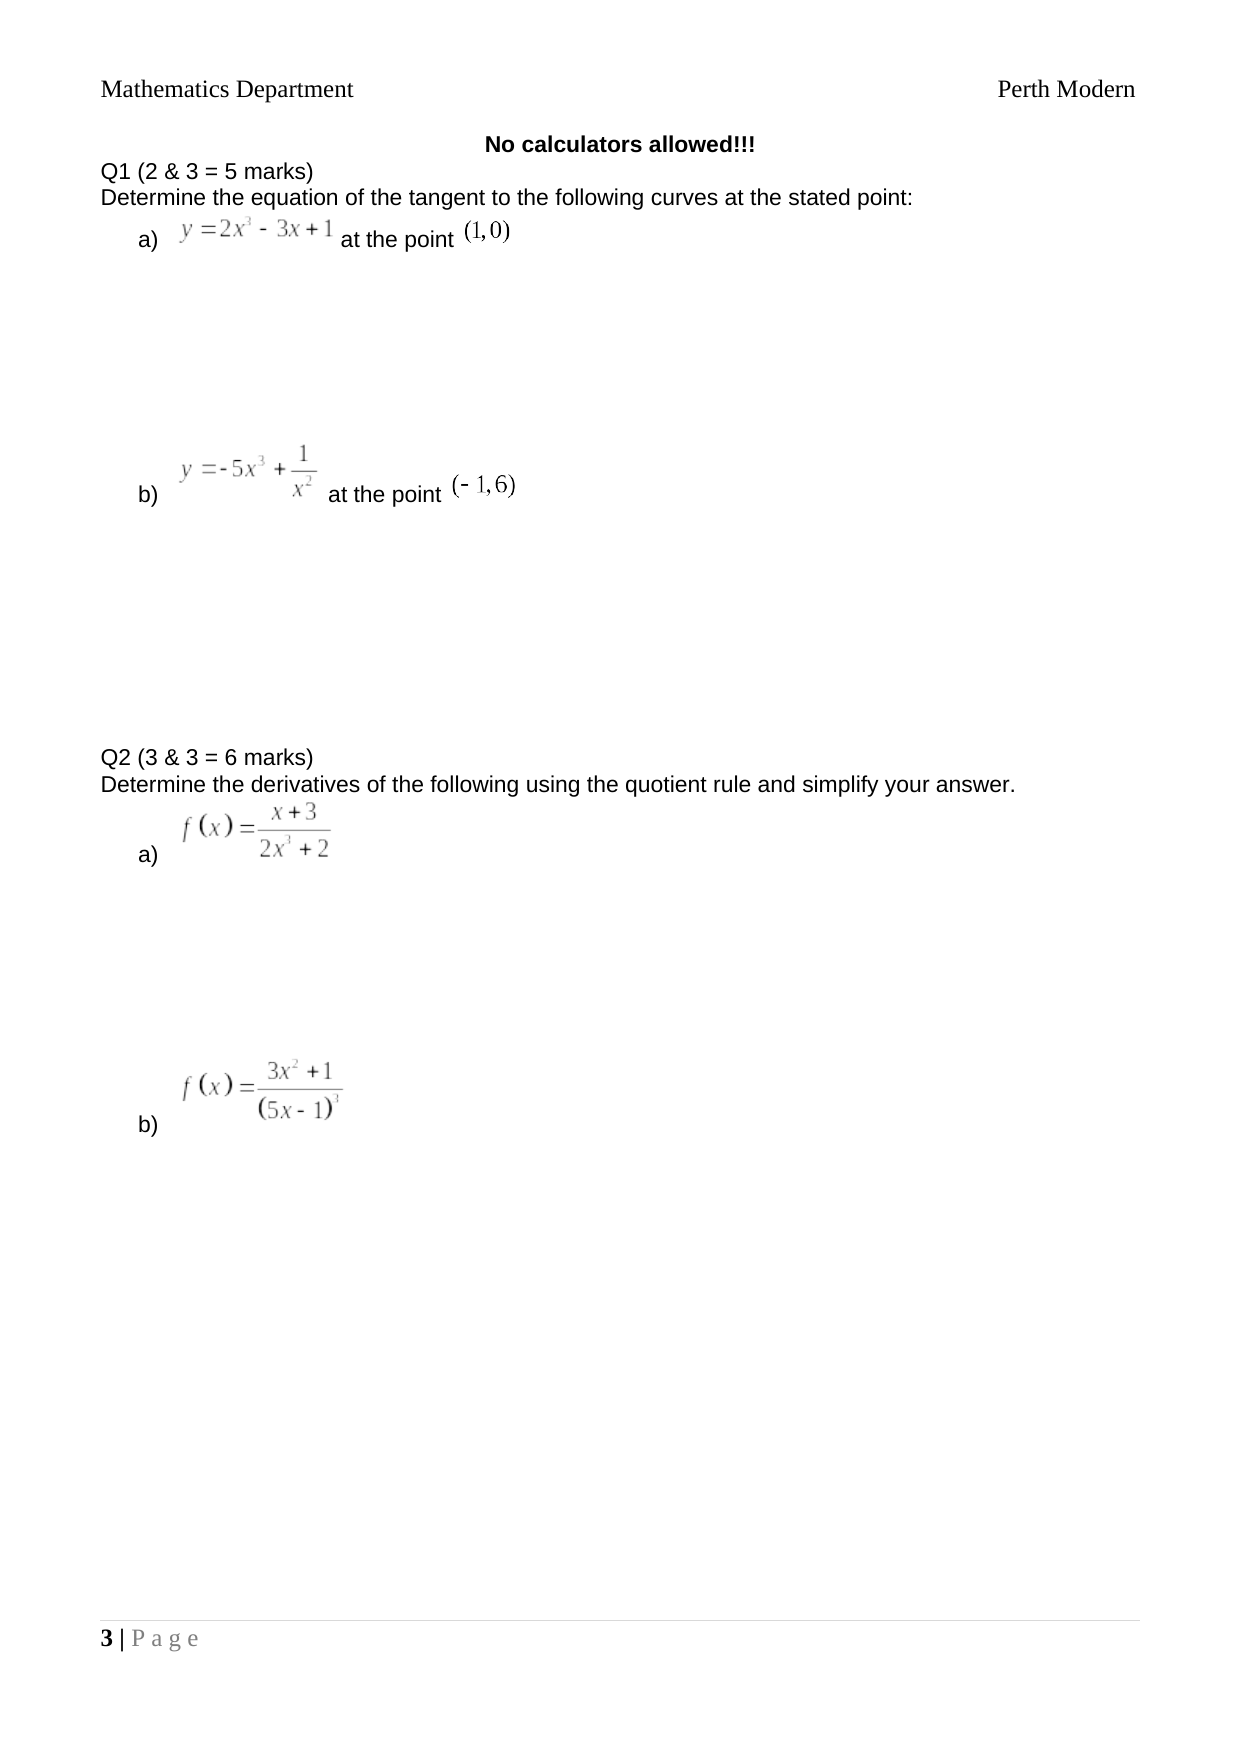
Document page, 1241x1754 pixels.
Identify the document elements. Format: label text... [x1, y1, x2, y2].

list at the point [138, 437, 1140, 507]
list at the point [138, 210, 1140, 253]
text No calculators allowed!!! [100, 131, 1140, 158]
text Determine the equation of the tangent to the following curves at the stated point: [100, 184, 1140, 210]
text Determine the derivatives of the following using the quotient rule and simplify your answer. [100, 771, 1140, 797]
text Q2 (3 & 3 = 6 marks) [100, 744, 1140, 771]
text Q1 (2 & 3 = 5 marks) [100, 158, 1140, 184]
